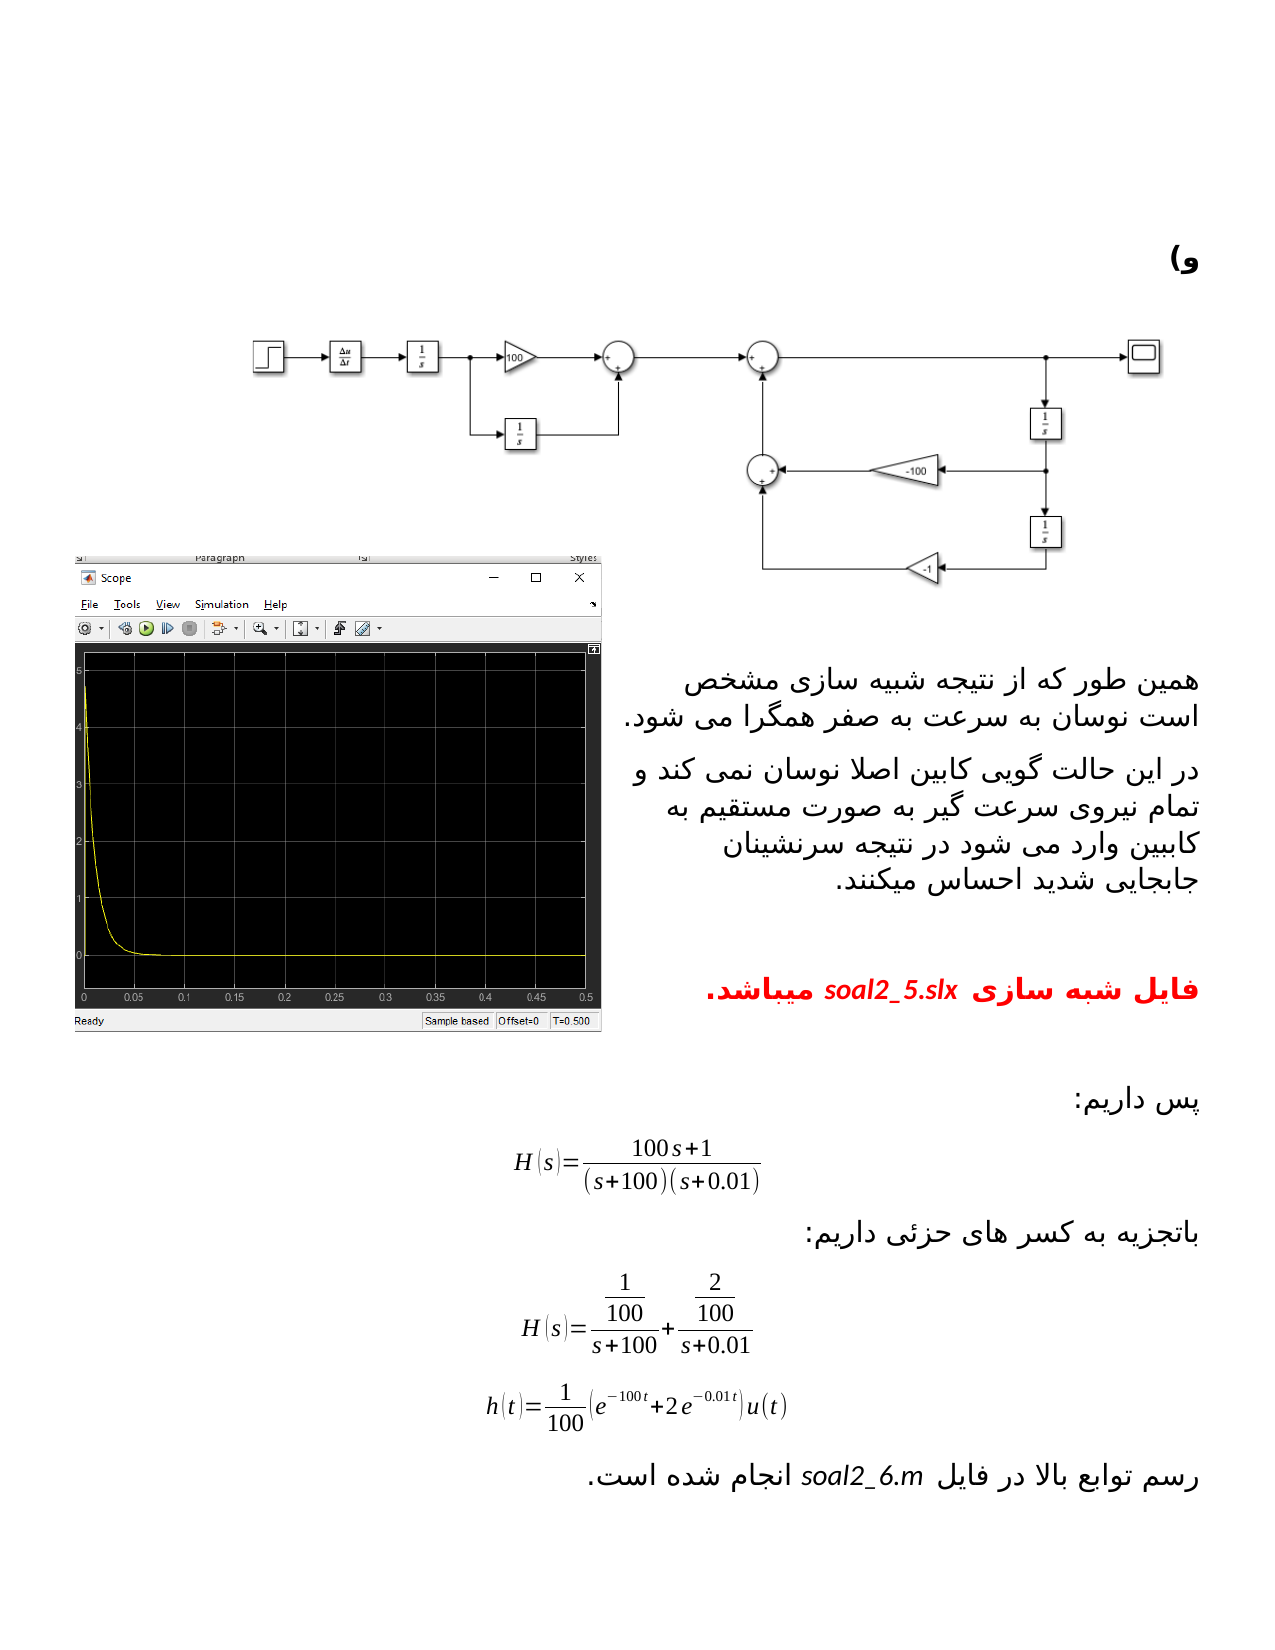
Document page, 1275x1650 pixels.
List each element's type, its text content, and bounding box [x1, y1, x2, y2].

text باتجزیه به کسر های حزئی داریم: [75, 1215, 1200, 1249]
text رسم توابع بالا در فایل soal2_6.m انجام شده است. [75, 1457, 1200, 1492]
text فایل شبه سازی soal2_5.slx میباشد. [602, 971, 1200, 1007]
text پس داریم: [75, 1081, 1200, 1115]
text در این حالت گویی کابین اصلا نوسان نمی کند و تمام نیروی سرعت گیر به صورت مستقیم به کاببین وارد می شود در نتیجه سرنشینان جابجایی شدید احساس میکنند. [602, 753, 1200, 897]
picture [75, 297, 1185, 1032]
text همین طور که از نتیجه شبیه سازی مشخص است نوسان به سرعت به صفر همگرا می شود. [602, 663, 1200, 733]
text و) [75, 240, 1200, 274]
